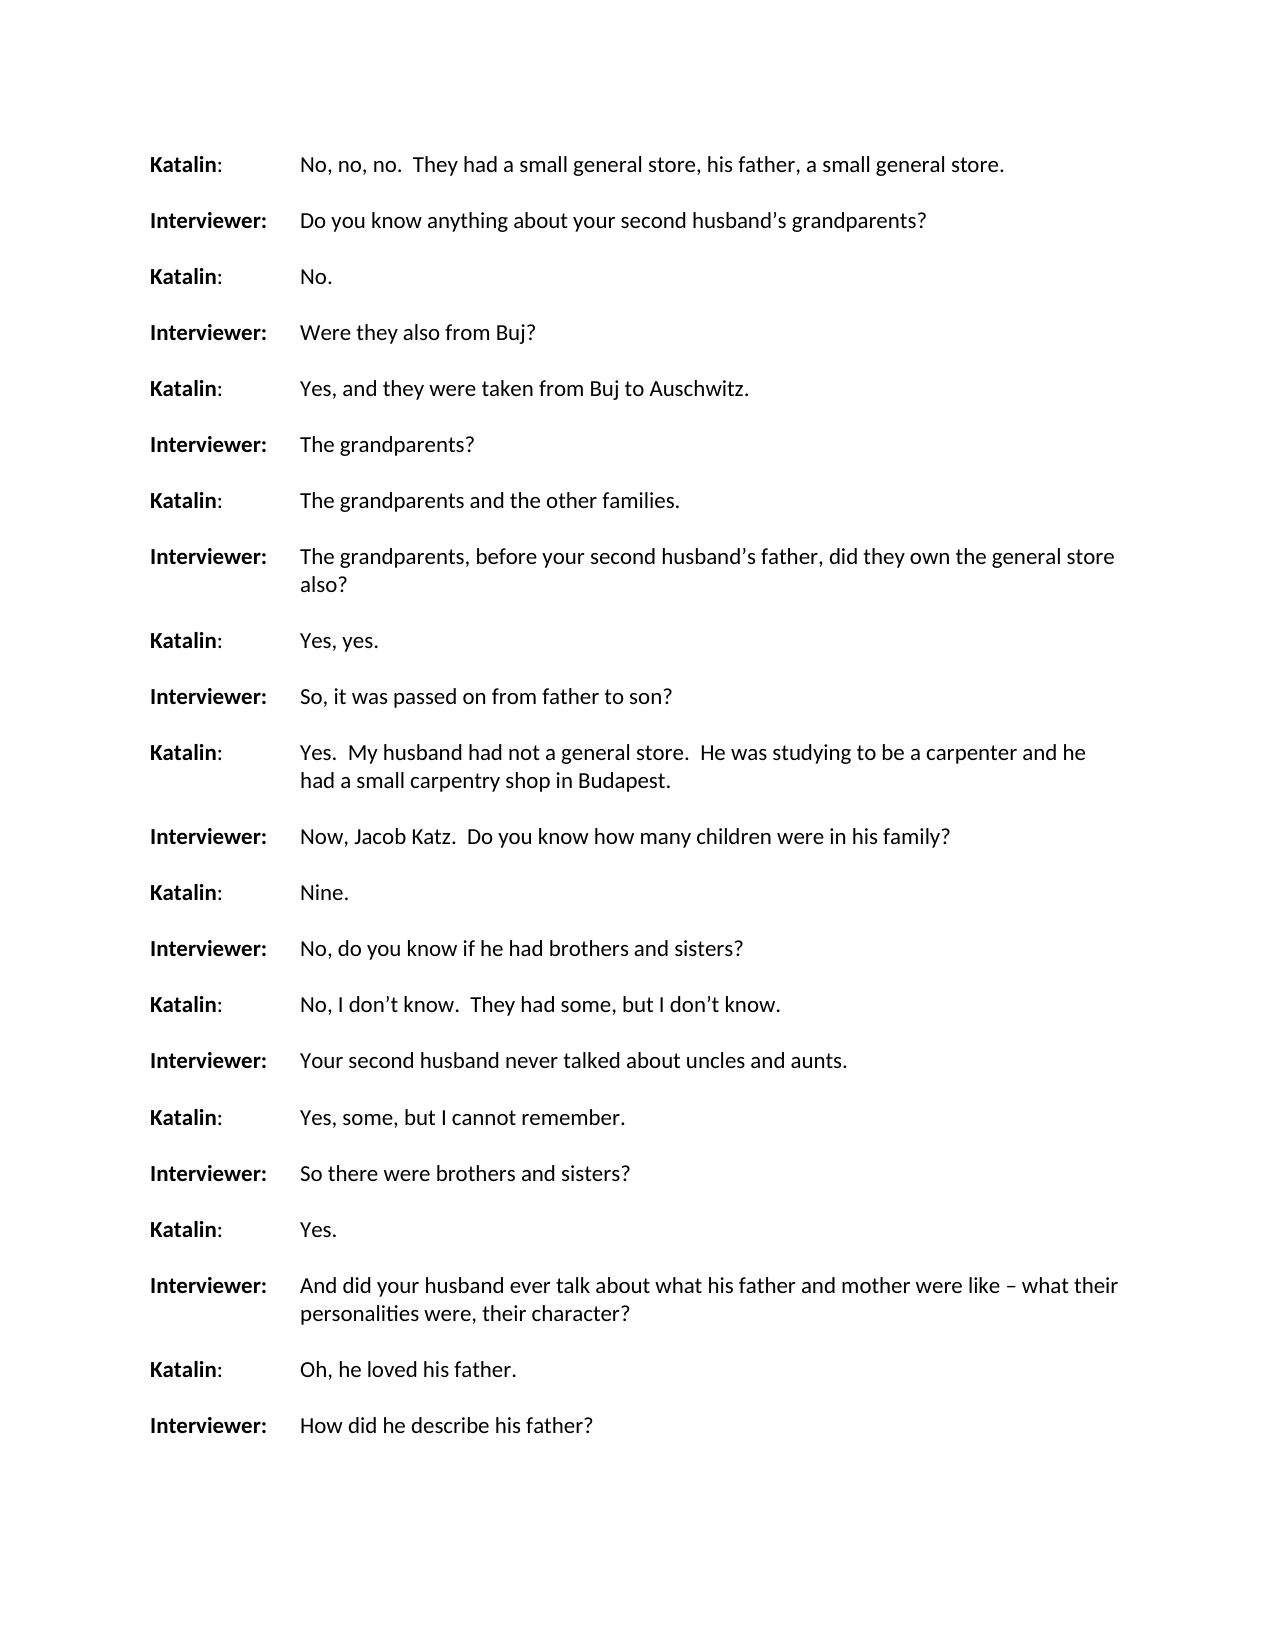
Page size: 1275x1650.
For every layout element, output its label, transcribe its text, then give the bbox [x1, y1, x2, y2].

text Katalin: No, no, no. They had a small general store, his father, a small general store. [150, 150, 1125, 178]
text Katalin: No, I don’t know. They had some, but I don’t know. [150, 991, 1125, 1019]
text Interviewer: Now, Jacob Katz. Do you know how many children were in his family? [150, 822, 1125, 851]
text Katalin: Nine. [150, 878, 1125, 907]
text Katalin: Yes. My husband had not a general store. He was studying to be a carpenter and he had a small carpentry shop in Budapest. [150, 738, 1125, 794]
text Interviewer: The grandparents? [150, 430, 1125, 458]
text Interviewer: No, do you know if he had brothers and sisters? [150, 934, 1125, 963]
text Interviewer: So, it was passed on from father to son? [150, 682, 1125, 710]
text Interviewer: Were they also from Buj? [150, 318, 1125, 346]
text Interviewer: How did he describe his father? [150, 1411, 1125, 1439]
text Interviewer: Do you know anything about your second husband’s grandparents? [150, 206, 1125, 234]
text Interviewer: And did your husband ever talk about what his father and mother were like – what their personalities were, their character? [150, 1271, 1125, 1327]
text Interviewer: So there were brothers and sisters? [150, 1159, 1125, 1187]
text Interviewer: Your second husband never talked about uncles and aunts. [150, 1047, 1125, 1075]
text Katalin: Yes, yes. [150, 626, 1125, 654]
text Katalin: No. [150, 262, 1125, 290]
text Interviewer: The grandparents, before your second husband’s father, did they own the general store also? [150, 542, 1125, 598]
text Katalin: Oh, he loved his father. [150, 1355, 1125, 1383]
text Katalin: Yes. [150, 1215, 1125, 1243]
text Katalin: Yes, some, but I cannot remember. [150, 1103, 1125, 1131]
text Katalin: The grandparents and the other families. [150, 486, 1125, 514]
text Katalin: Yes, and they were taken from Buj to Auschwitz. [150, 374, 1125, 402]
